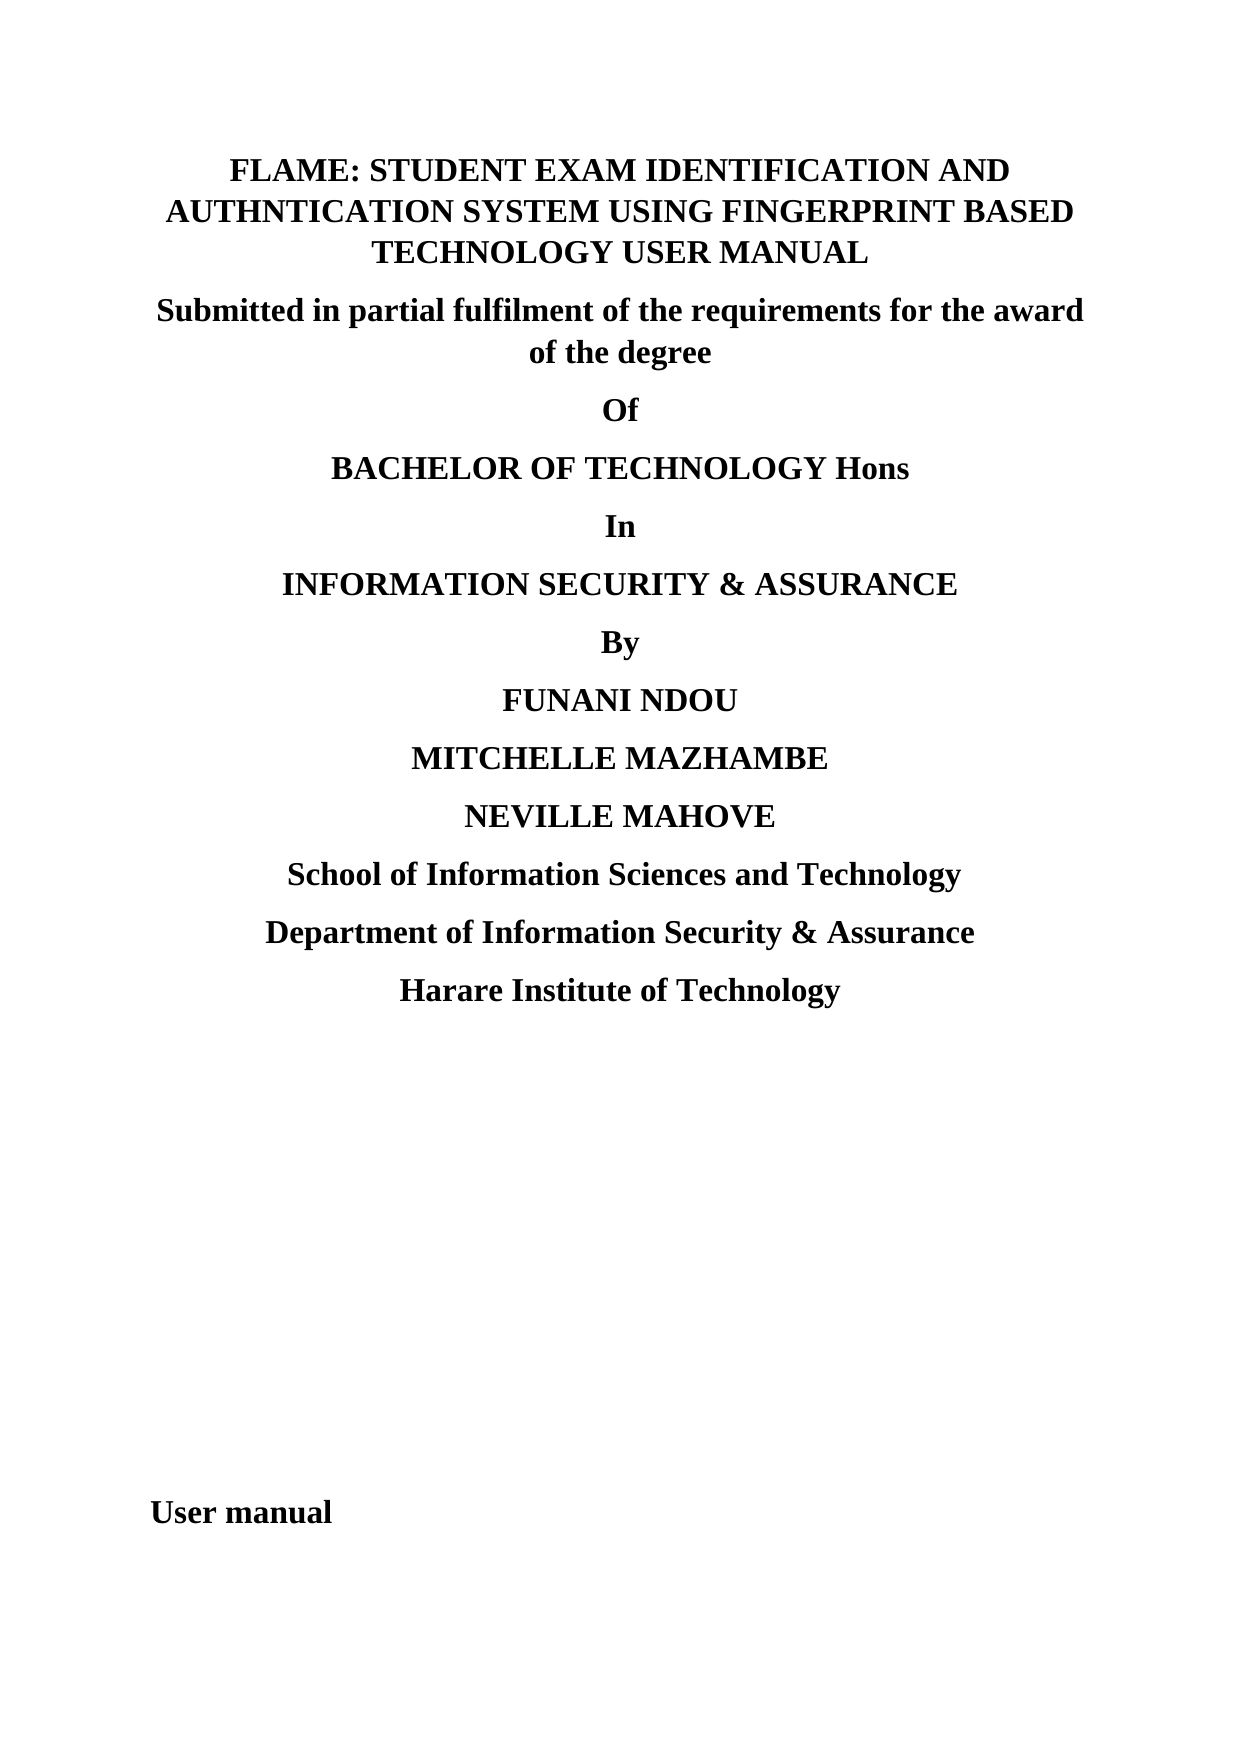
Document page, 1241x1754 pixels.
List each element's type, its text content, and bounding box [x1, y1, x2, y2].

text MITCHELLE MAZHAMBE [150, 738, 1090, 777]
text Of [150, 390, 1090, 428]
text School of Information Sciences and Technology [150, 854, 1090, 893]
text FUNANI NDOU [150, 680, 1090, 718]
text By [150, 622, 1090, 661]
text FLAME: STUDENT EXAM IDENTIFICATION AND AUTHNTICATION SYSTEM USING FINGERPRINT BASED TECHNOLOGY USER MANUAL [150, 150, 1090, 271]
text Submitted in partial fulfilment of the requirements for the award of the degree [150, 291, 1090, 370]
text NEVILLE MAHOVE [150, 796, 1090, 834]
text INFORMATION SECURITY & ASSURANCE [150, 564, 1090, 602]
text Harare Institute of Technology [150, 970, 1090, 1009]
text User manual [150, 1492, 1090, 1531]
text Department of Information Security & Assurance [150, 912, 1090, 951]
text In [150, 506, 1090, 544]
text BACHELOR OF TECHNOLOGY Hons [150, 448, 1090, 486]
